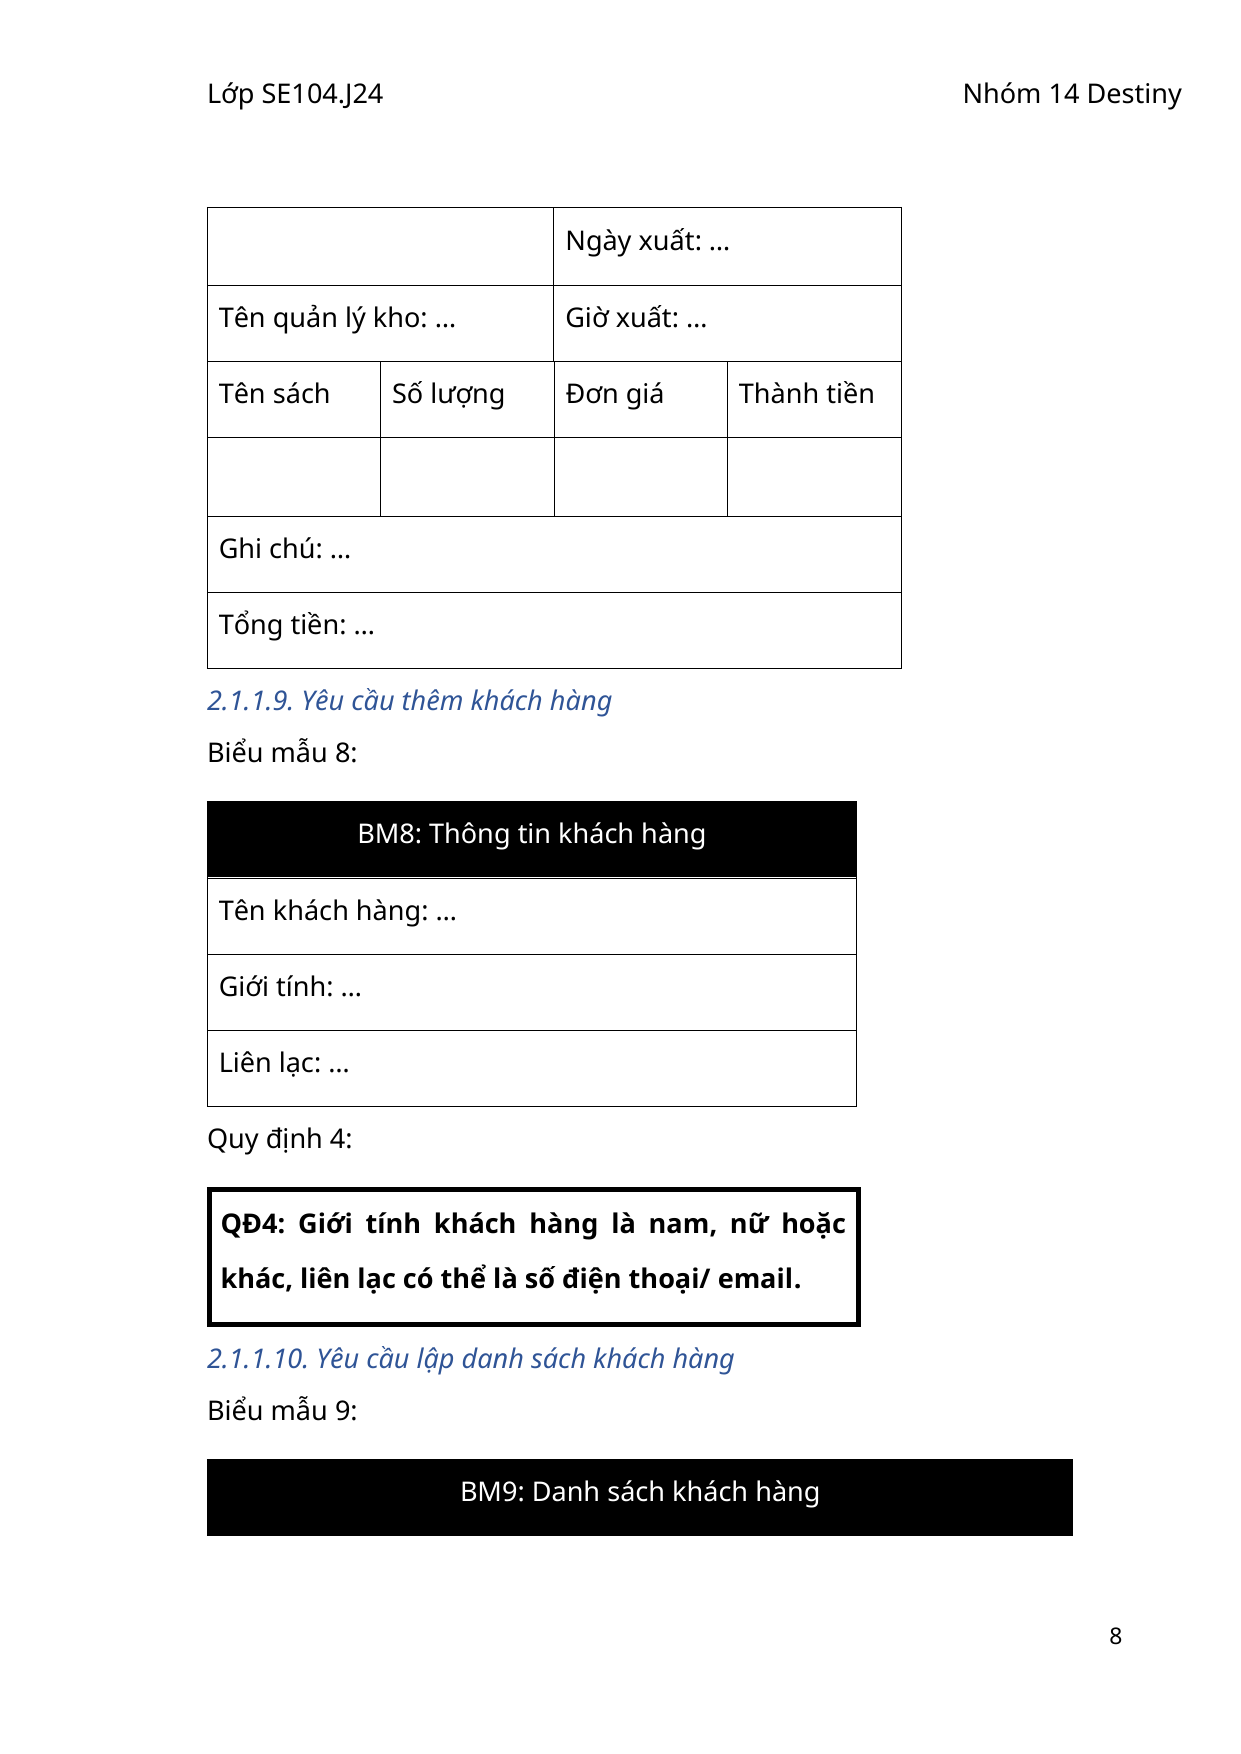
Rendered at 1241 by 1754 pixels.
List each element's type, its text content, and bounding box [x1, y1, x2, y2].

subtitle 2.1.1.9. Yêu cầu thêm khách hàng [207, 681, 1122, 718]
text Biểu mẫu 9: [207, 1391, 1122, 1428]
table_cell Số lượng [381, 362, 554, 437]
table_cell Liên lạc: … [208, 1031, 856, 1106]
table_cell Ngày xuất: … [554, 208, 901, 285]
text Biểu mẫu 8: [207, 734, 1122, 771]
table_header QĐ4: Giới tính khách hàng là nam, nữ hoặc khác, liên lạc có thể là số điện thoại/ email. [212, 1192, 856, 1322]
table_cell [208, 438, 380, 516]
table_cell Tên sách [208, 362, 380, 437]
table_cell [555, 438, 727, 516]
table_cell Thành tiền [728, 362, 901, 437]
table_cell Tổng tiền: … [208, 593, 901, 668]
table_cell [381, 438, 554, 516]
table_cell [208, 208, 553, 285]
table_cell Đơn giá [555, 362, 727, 437]
table_cell Ghi chú: … [208, 517, 901, 592]
table_cell Tên quản lý kho: … [208, 286, 553, 361]
table_header BM8: Thông tin khách hàng [208, 803, 856, 877]
text Quy định 4: [207, 1119, 1122, 1156]
table_cell Tên khách hàng: … [208, 879, 856, 953]
table_cell [728, 438, 901, 516]
table_cell Giới tính: … [208, 955, 856, 1029]
table_header BM9: Danh sách khách hàng [208, 1460, 1072, 1535]
subtitle 2.1.1.10. Yêu cầu lập danh sách khách hàng [207, 1339, 1122, 1376]
table_cell Giờ xuất: … [554, 286, 901, 361]
